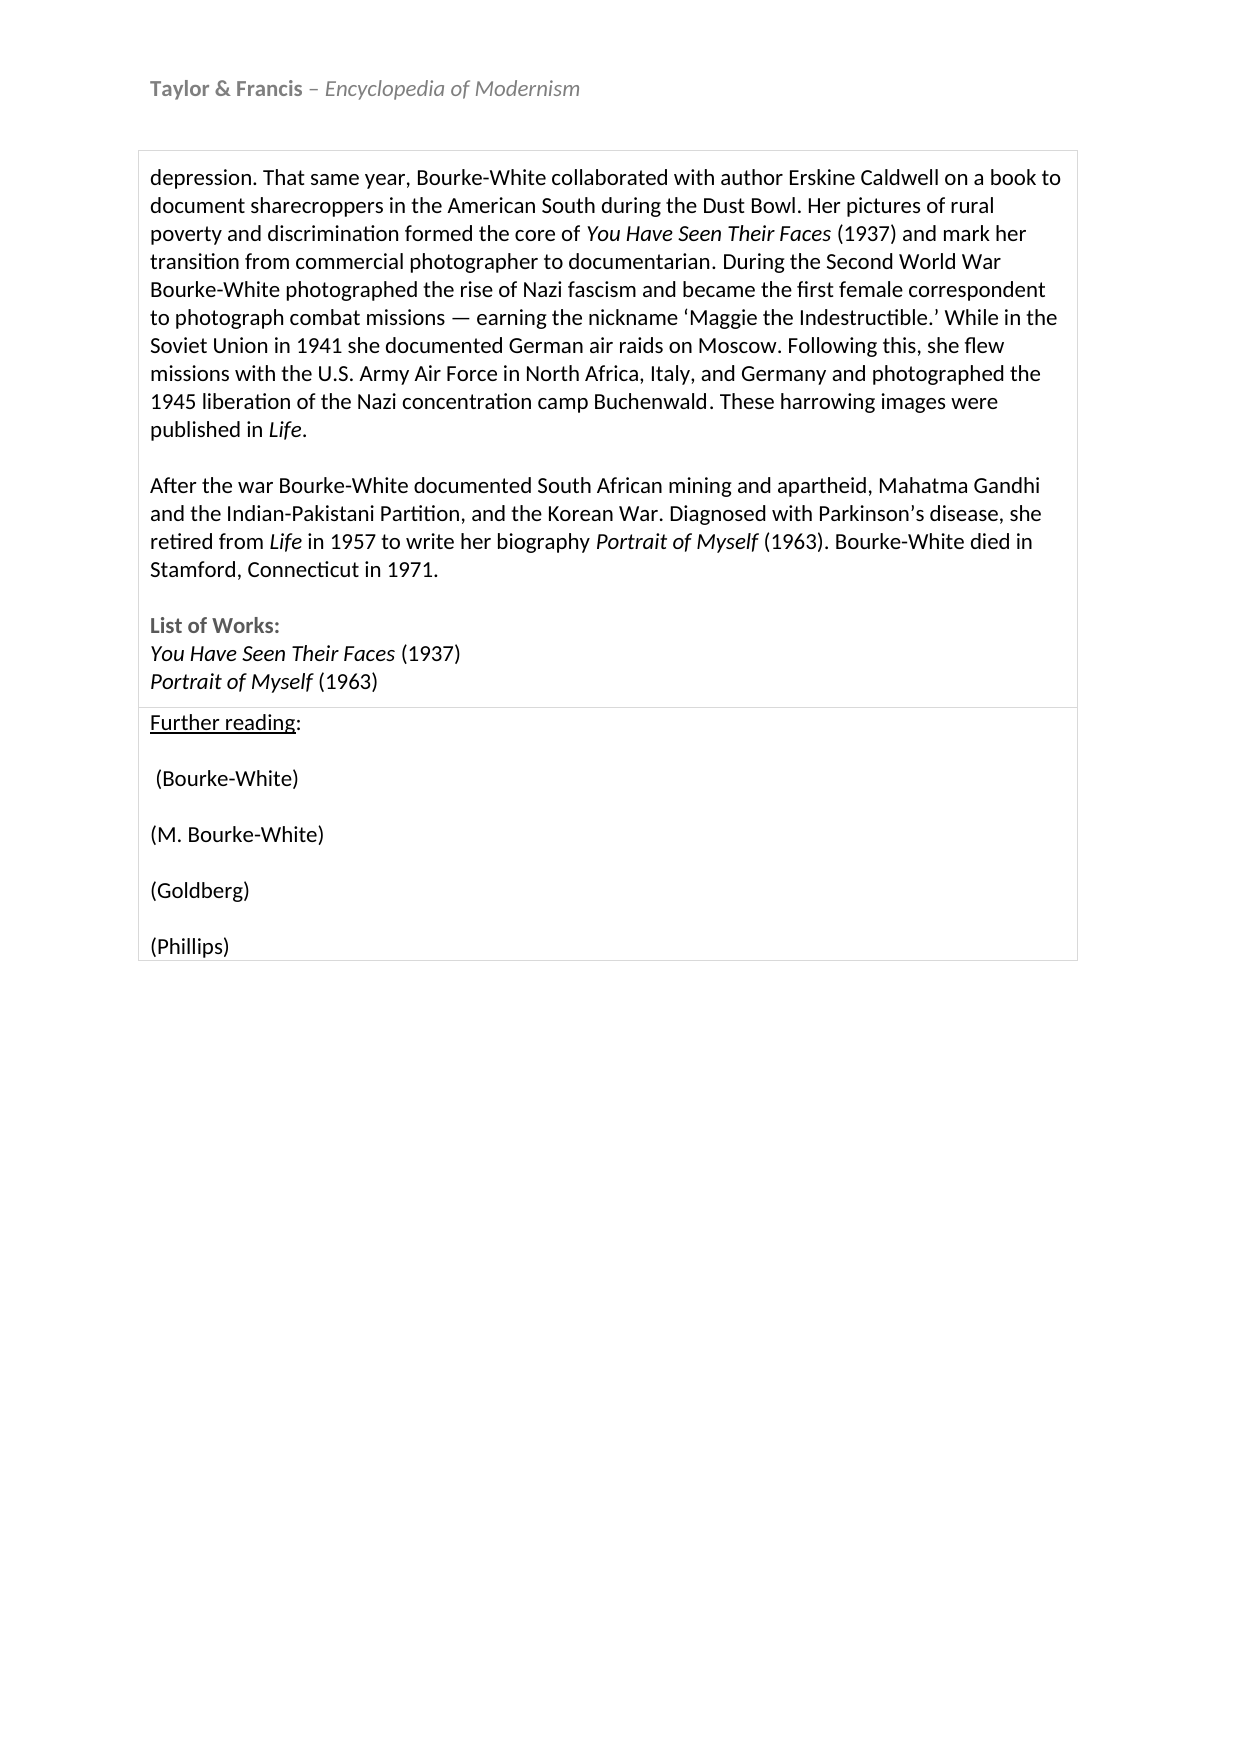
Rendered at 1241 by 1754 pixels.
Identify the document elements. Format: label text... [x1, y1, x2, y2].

table_cell Further reading: [139, 708, 1077, 960]
